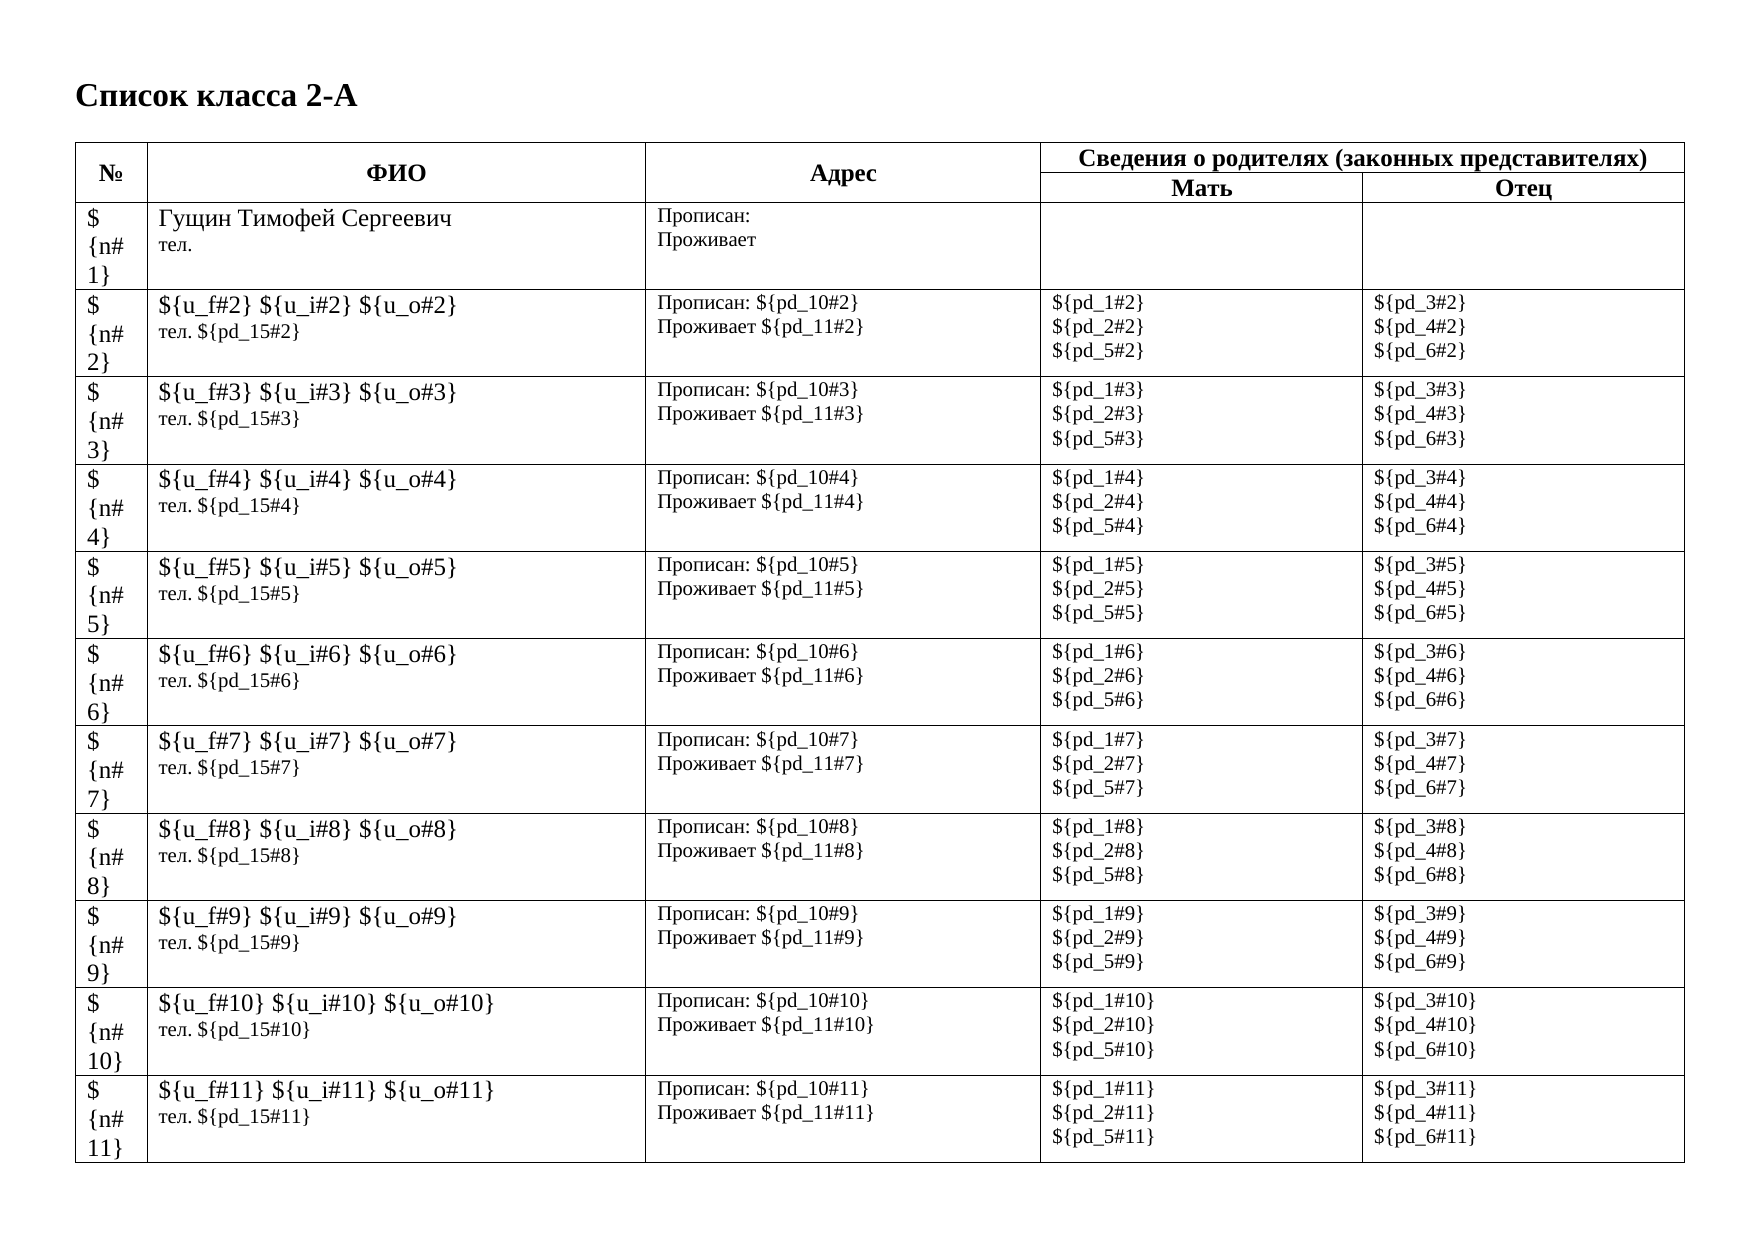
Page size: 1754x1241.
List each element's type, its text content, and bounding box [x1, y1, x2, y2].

table_header ${pd_1#8} ${pd_2#8} ${pd_5#8} [1041, 814, 1362, 900]
table_header Прописан: ${pd_10#9} Проживает ${pd_11#9} [646, 901, 1040, 987]
table_header ${pd_1#11} ${pd_2#11} ${pd_5#11} [1041, 1076, 1362, 1162]
table_header ${u_f#3} ${u_i#3} ${u_o#3} тел. ${pd_15#3} [148, 377, 645, 463]
table_header Прописан: ${pd_10#2} Проживает ${pd_11#2} [646, 290, 1040, 376]
table_header ${pd_1#10} ${pd_2#10} ${pd_5#10} [1041, 988, 1362, 1074]
table_header № [76, 143, 147, 202]
table_header ${pd_1#6} ${pd_2#6} ${pd_5#6} [1041, 639, 1362, 725]
table_header ${u_f#2} ${u_i#2} ${u_o#2} тел. ${pd_15#2} [148, 290, 645, 376]
table_header ${n#1} [76, 203, 147, 289]
table_cell Мать [1041, 173, 1362, 202]
table_header ${u_f#9} ${u_i#9} ${u_o#9} тел. ${pd_15#9} [148, 901, 645, 987]
table_header ${u_f#4} ${u_i#4} ${u_o#4} тел. ${pd_15#4} [148, 465, 645, 551]
table_header ${pd_3#9} ${pd_4#9} ${pd_6#9} [1363, 901, 1684, 987]
table_header ${pd_3#2} ${pd_4#2} ${pd_6#2} [1363, 290, 1684, 376]
table_header ${pd_3#7} ${pd_4#7} ${pd_6#7} [1363, 726, 1684, 813]
table_header ФИО [148, 143, 645, 202]
table_header Прописан: ${pd_10#11} Проживает ${pd_11#11} [646, 1076, 1040, 1162]
table_header ${n#11} [76, 1076, 147, 1162]
table_header ${pd_3#10} ${pd_4#10} ${pd_6#10} [1363, 988, 1684, 1074]
table_header ${pd_3#4} ${pd_4#4} ${pd_6#4} [1363, 465, 1684, 551]
table_header Прописан: ${pd_10#3} Проживает ${pd_11#3} [646, 377, 1040, 463]
table_header ${pd_3#8} ${pd_4#8} ${pd_6#8} [1363, 814, 1684, 900]
table_header ${pd_1#3} ${pd_2#3} ${pd_5#3} [1041, 377, 1362, 463]
table_header ${u_f#11} ${u_i#11} ${u_o#11} тел. ${pd_15#11} [148, 1076, 645, 1162]
table_header ${pd_3#11} ${pd_4#11} ${pd_6#11} [1363, 1076, 1684, 1162]
table_header Прописан: ${pd_10#8} Проживает ${pd_11#8} [646, 814, 1040, 900]
table_header ${pd_3#3} ${pd_4#3} ${pd_6#3} [1363, 377, 1684, 463]
table_header ${pd_3#5} ${pd_4#5} ${pd_6#5} [1363, 552, 1684, 638]
table_header Прописан: ${pd_10#5} Проживает ${pd_11#5} [646, 552, 1040, 638]
table_header ${n#6} [76, 639, 147, 725]
table_header ${pd_3#6} ${pd_4#6} ${pd_6#6} [1363, 639, 1684, 725]
table_header ${n#7} [76, 726, 147, 813]
text Список класса 2-А [75, 75, 1679, 113]
table_header ${pd_1#4} ${pd_2#4} ${pd_5#4} [1041, 465, 1362, 551]
table_header Сведения о родителях (законных представителях) [1041, 143, 1684, 172]
table_header Прописан: ${pd_10#6} Проживает ${pd_11#6} [646, 639, 1040, 725]
table_header ${u_f#8} ${u_i#8} ${u_o#8} тел. ${pd_15#8} [148, 814, 645, 900]
table_header Прописан: ${pd_10#10} Проживает ${pd_11#10} [646, 988, 1040, 1074]
table_header ${u_f#7} ${u_i#7} ${u_o#7} тел. ${pd_15#7} [148, 726, 645, 813]
table_cell Отец [1363, 173, 1684, 202]
table_header [1363, 203, 1684, 289]
table_header ${pd_1#9} ${pd_2#9} ${pd_5#9} [1041, 901, 1362, 987]
table_header ${pd_1#2} ${pd_2#2} ${pd_5#2} [1041, 290, 1362, 376]
table_header [1041, 203, 1362, 289]
table_header ${n#9} [76, 901, 147, 987]
table_header ${n#10} [76, 988, 147, 1074]
table_header ${n#5} [76, 552, 147, 638]
table_header Прописан: ${pd_10#7} Проживает ${pd_11#7} [646, 726, 1040, 813]
table_header Прописан: ${pd_10#4} Проживает ${pd_11#4} [646, 465, 1040, 551]
table_header Адрес [646, 143, 1040, 202]
table_header ${n#3} [76, 377, 147, 463]
table_header ${pd_1#7} ${pd_2#7} ${pd_5#7} [1041, 726, 1362, 813]
table_header Гущин Тимофей Сергеевич тел. [148, 203, 645, 289]
table_header ${u_f#6} ${u_i#6} ${u_o#6} тел. ${pd_15#6} [148, 639, 645, 725]
table_header ${u_f#5} ${u_i#5} ${u_o#5} тел. ${pd_15#5} [148, 552, 645, 638]
table_header ${pd_1#5} ${pd_2#5} ${pd_5#5} [1041, 552, 1362, 638]
table_header ${u_f#10} ${u_i#10} ${u_o#10} тел. ${pd_15#10} [148, 988, 645, 1074]
table_header ${n#4} [76, 465, 147, 551]
table_header ${n#8} [76, 814, 147, 900]
table_header Прописан: Проживает [646, 203, 1040, 289]
table_header ${n#2} [76, 290, 147, 376]
